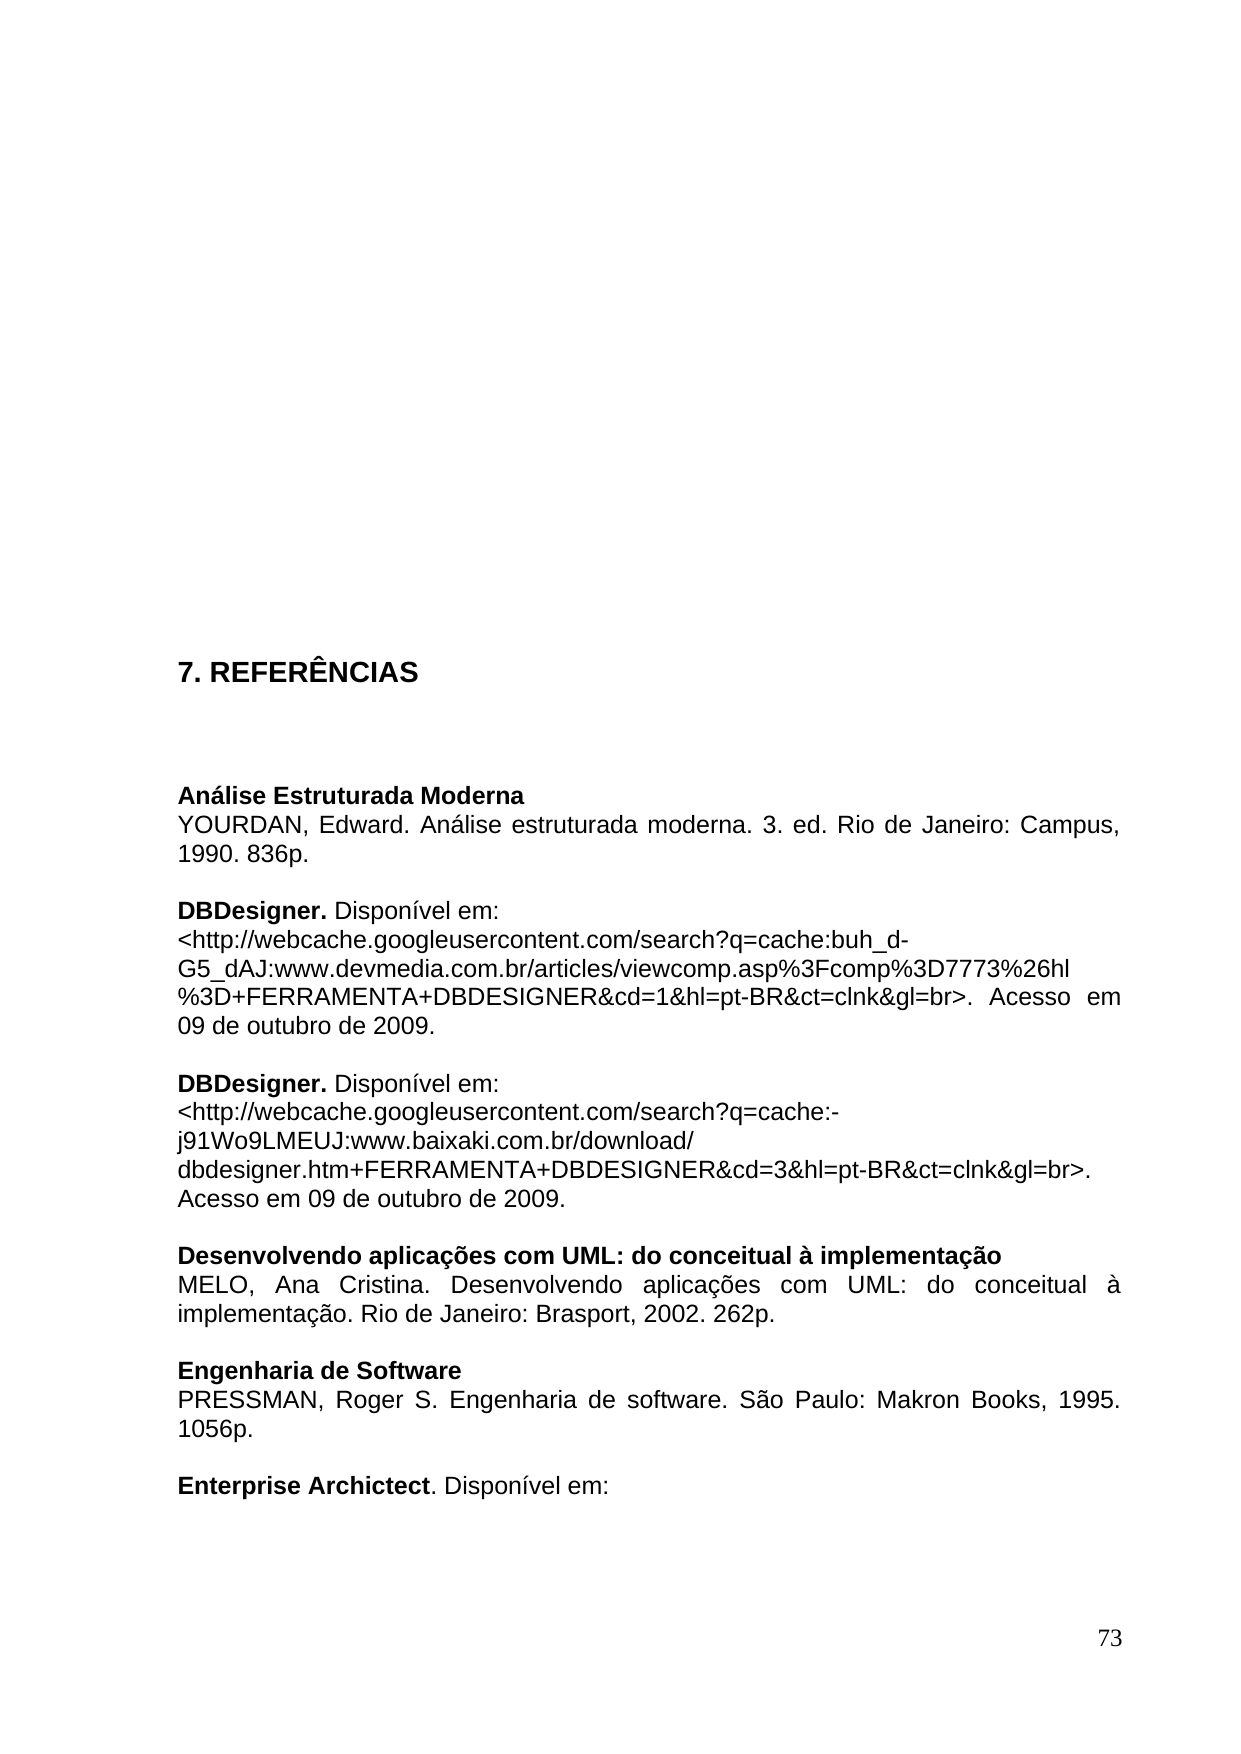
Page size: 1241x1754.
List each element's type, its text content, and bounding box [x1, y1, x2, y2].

text <http://webcache.googleusercontent.com/search?q=cache:buh_d-G5_dAJ:www.devmedia.com.br/articles/viewcomp.asp%3Fcomp%3D7773%26hl%3D+FERRAMENTA+DBDESIGNER&cd=1&hl=pt-BR&ct=clnk&gl=br>. Acesso em 09 de outubro de 2009. [177, 925, 1122, 1040]
text Análise Estruturada Moderna [177, 781, 1122, 810]
text 7. REFERÊNCIAS [177, 655, 1122, 688]
text MELO, Ana Cristina. Desenvolvendo aplicações com UML: do conceitual à implementação. Rio de Janeiro: Brasport, 2002. 262p. [177, 1270, 1122, 1327]
text PRESSMAN, Roger S. Engenharia de software. São Paulo: Makron Books, 1995. 1056p. [177, 1385, 1122, 1442]
text <http://webcache.googleusercontent.com/search?q=cache:-j91Wo9LMEUJ:www.baixaki.com.br/download/dbdesigner.htm+FERRAMENTA+DBDESIGNER&cd=3&hl=pt-BR&ct=clnk&gl=br>. Acesso em 09 de outubro de 2009. [177, 1097, 1122, 1212]
text Desenvolvendo aplicações com UML: do conceitual à implementação [177, 1241, 1122, 1270]
text YOURDAN, Edward. Análise estruturada moderna. 3. ed. Rio de Janeiro: Campus, 1990. 836p. [177, 810, 1122, 867]
text Enterprise Archictect. Disponível em: [177, 1471, 1122, 1500]
text DBDesigner. Disponível em: [177, 896, 1122, 925]
text Engenharia de Software [177, 1356, 1122, 1385]
text DBDesigner. Disponível em: [177, 1068, 1122, 1097]
